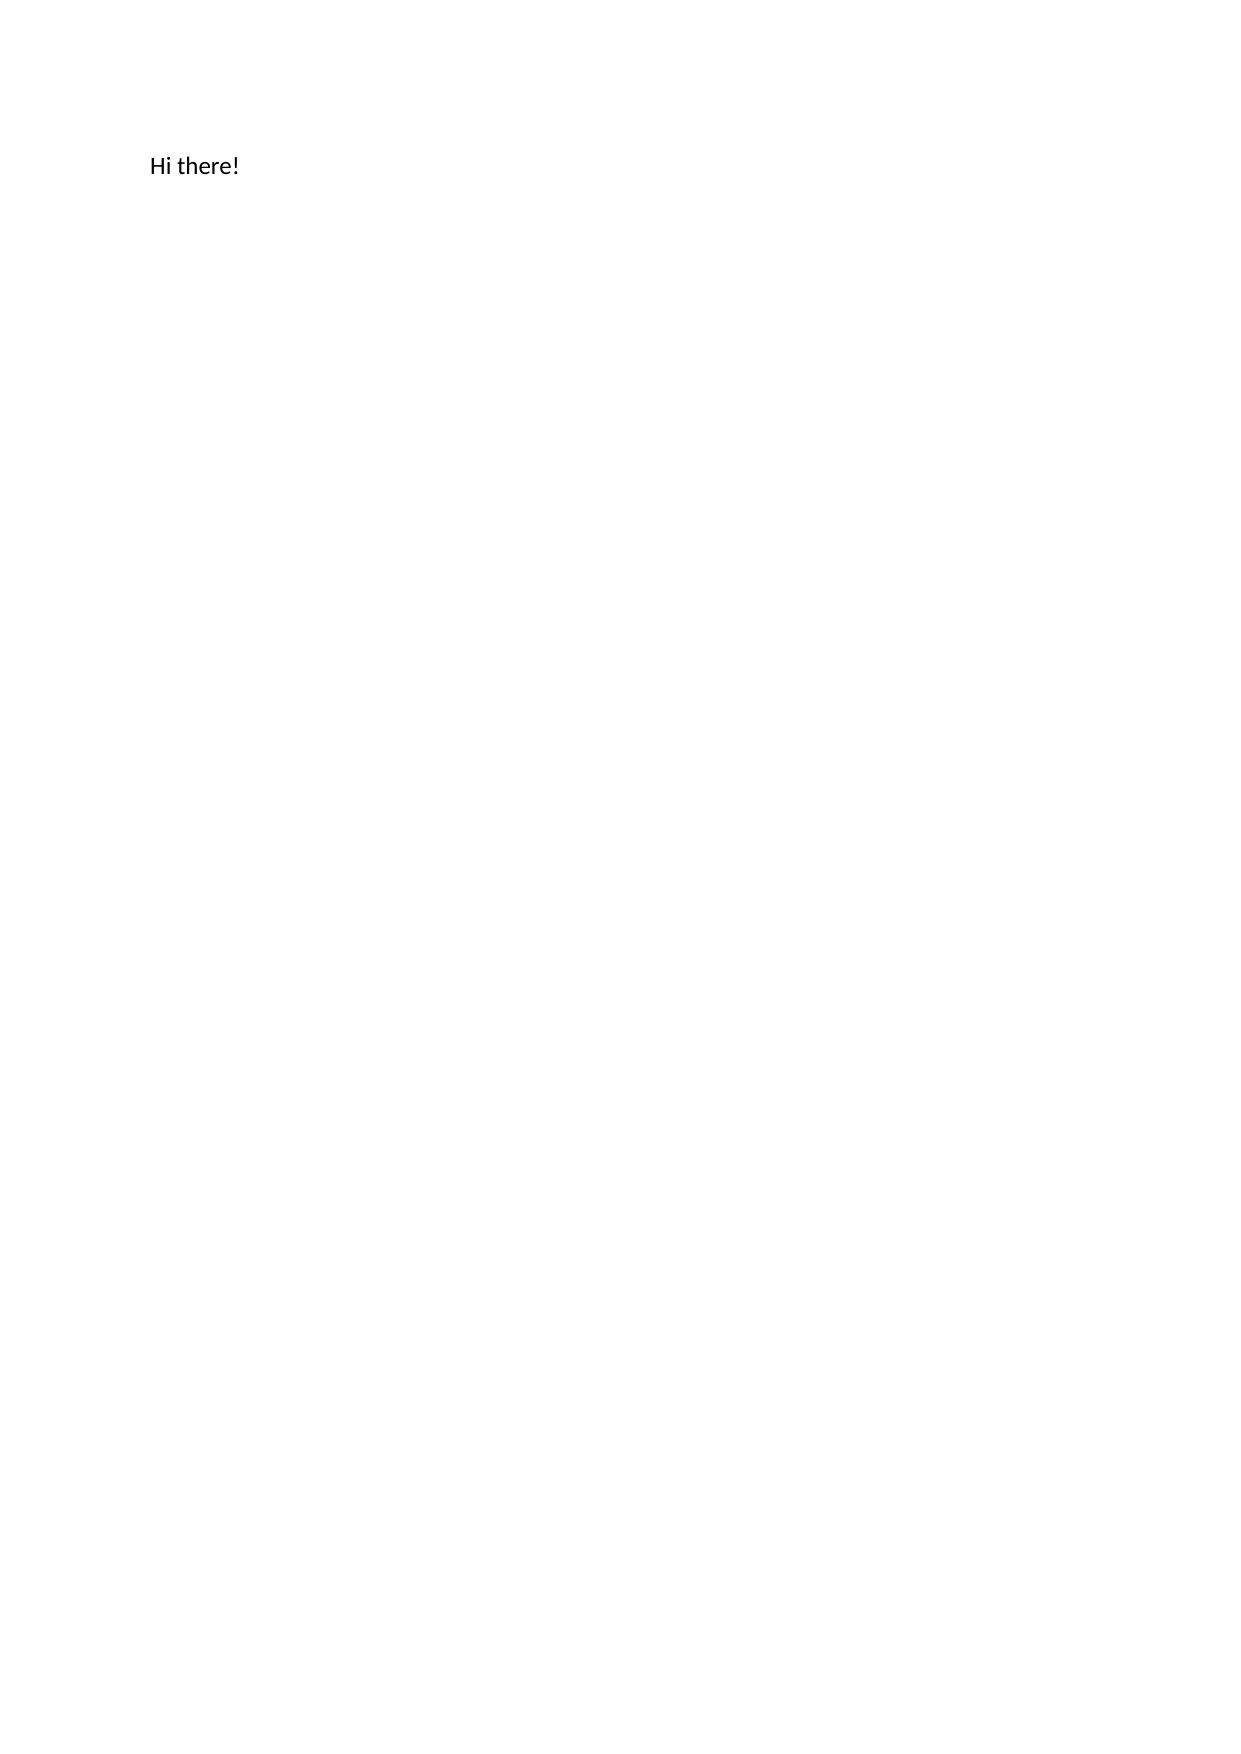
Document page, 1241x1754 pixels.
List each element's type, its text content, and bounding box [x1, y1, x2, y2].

text Hi there! [150, 150, 1090, 181]
